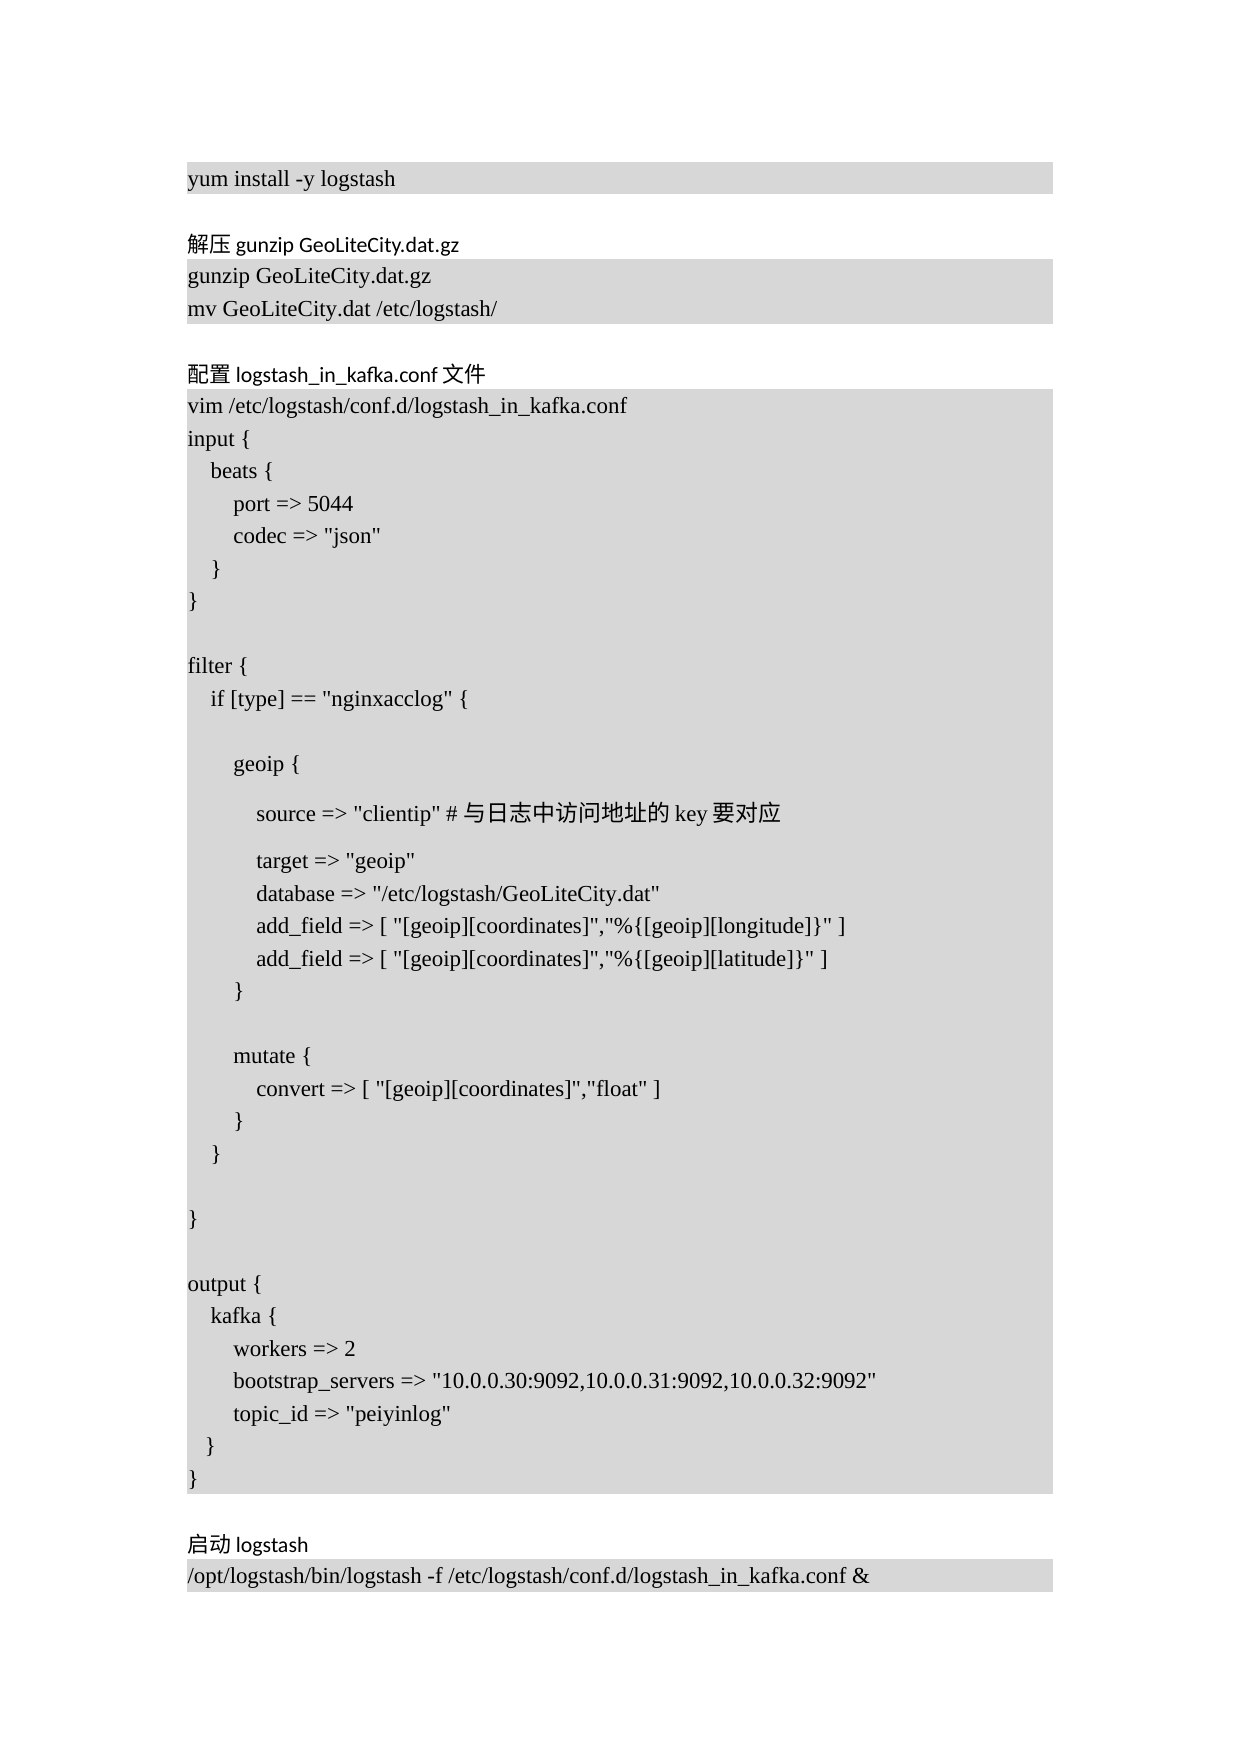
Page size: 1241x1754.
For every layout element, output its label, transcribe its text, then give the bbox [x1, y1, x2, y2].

text codec => "json" [187, 519, 1053, 552]
text } [187, 1137, 1053, 1169]
text bootstrap_servers => "10.0.0.30:9092,10.0.0.31:9092,10.0.0.32:9092" [187, 1364, 1053, 1397]
text } [187, 1429, 1053, 1462]
text mutate { [187, 1039, 1053, 1072]
text mv GeoLiteCity.dat /etc/logstash/ [187, 292, 1053, 324]
text source => "clientip" # 与日志中访问地址的key要对应 [187, 779, 1053, 844]
text port => 5044 [187, 487, 1053, 519]
text 启动logstash [187, 1527, 1053, 1559]
text yum install -y logstash [187, 162, 1053, 194]
text } [187, 584, 1053, 617]
text output { [187, 1267, 1053, 1299]
text kafka { [187, 1299, 1053, 1332]
text } [187, 974, 1053, 1007]
text beats { [187, 454, 1053, 487]
text target => "geoip" [187, 844, 1053, 877]
text 配置logstash_in_kafka.conf文件 [187, 357, 1053, 389]
text } [187, 1104, 1053, 1137]
text } [187, 552, 1053, 584]
text add_field => [ "[geoip][coordinates]","%{[geoip][latitude]}" ] [187, 942, 1053, 974]
text workers => 2 [187, 1332, 1053, 1364]
text vim /etc/logstash/conf.d/logstash_in_kafka.conf [187, 389, 1053, 422]
text gunzip GeoLiteCity.dat.gz [187, 259, 1053, 292]
text topic_id => "peiyinlog" [187, 1397, 1053, 1429]
text } [187, 1462, 1053, 1494]
text input { [187, 422, 1053, 454]
text if [type] == "nginxacclog" { [187, 682, 1053, 714]
text convert => [ "[geoip][coordinates]","float" ] [187, 1072, 1053, 1104]
text geoip { [187, 747, 1053, 779]
text 解压gunzip GeoLiteCity.dat.gz [187, 227, 1053, 259]
text database => "/etc/logstash/GeoLiteCity.dat" [187, 877, 1053, 909]
text add_field => [ "[geoip][coordinates]","%{[geoip][longitude]}" ] [187, 909, 1053, 942]
text filter { [187, 649, 1053, 682]
text /opt/logstash/bin/logstash -f /etc/logstash/conf.d/logstash_in_kafka.conf & [187, 1559, 1053, 1592]
text } [187, 1202, 1053, 1234]
